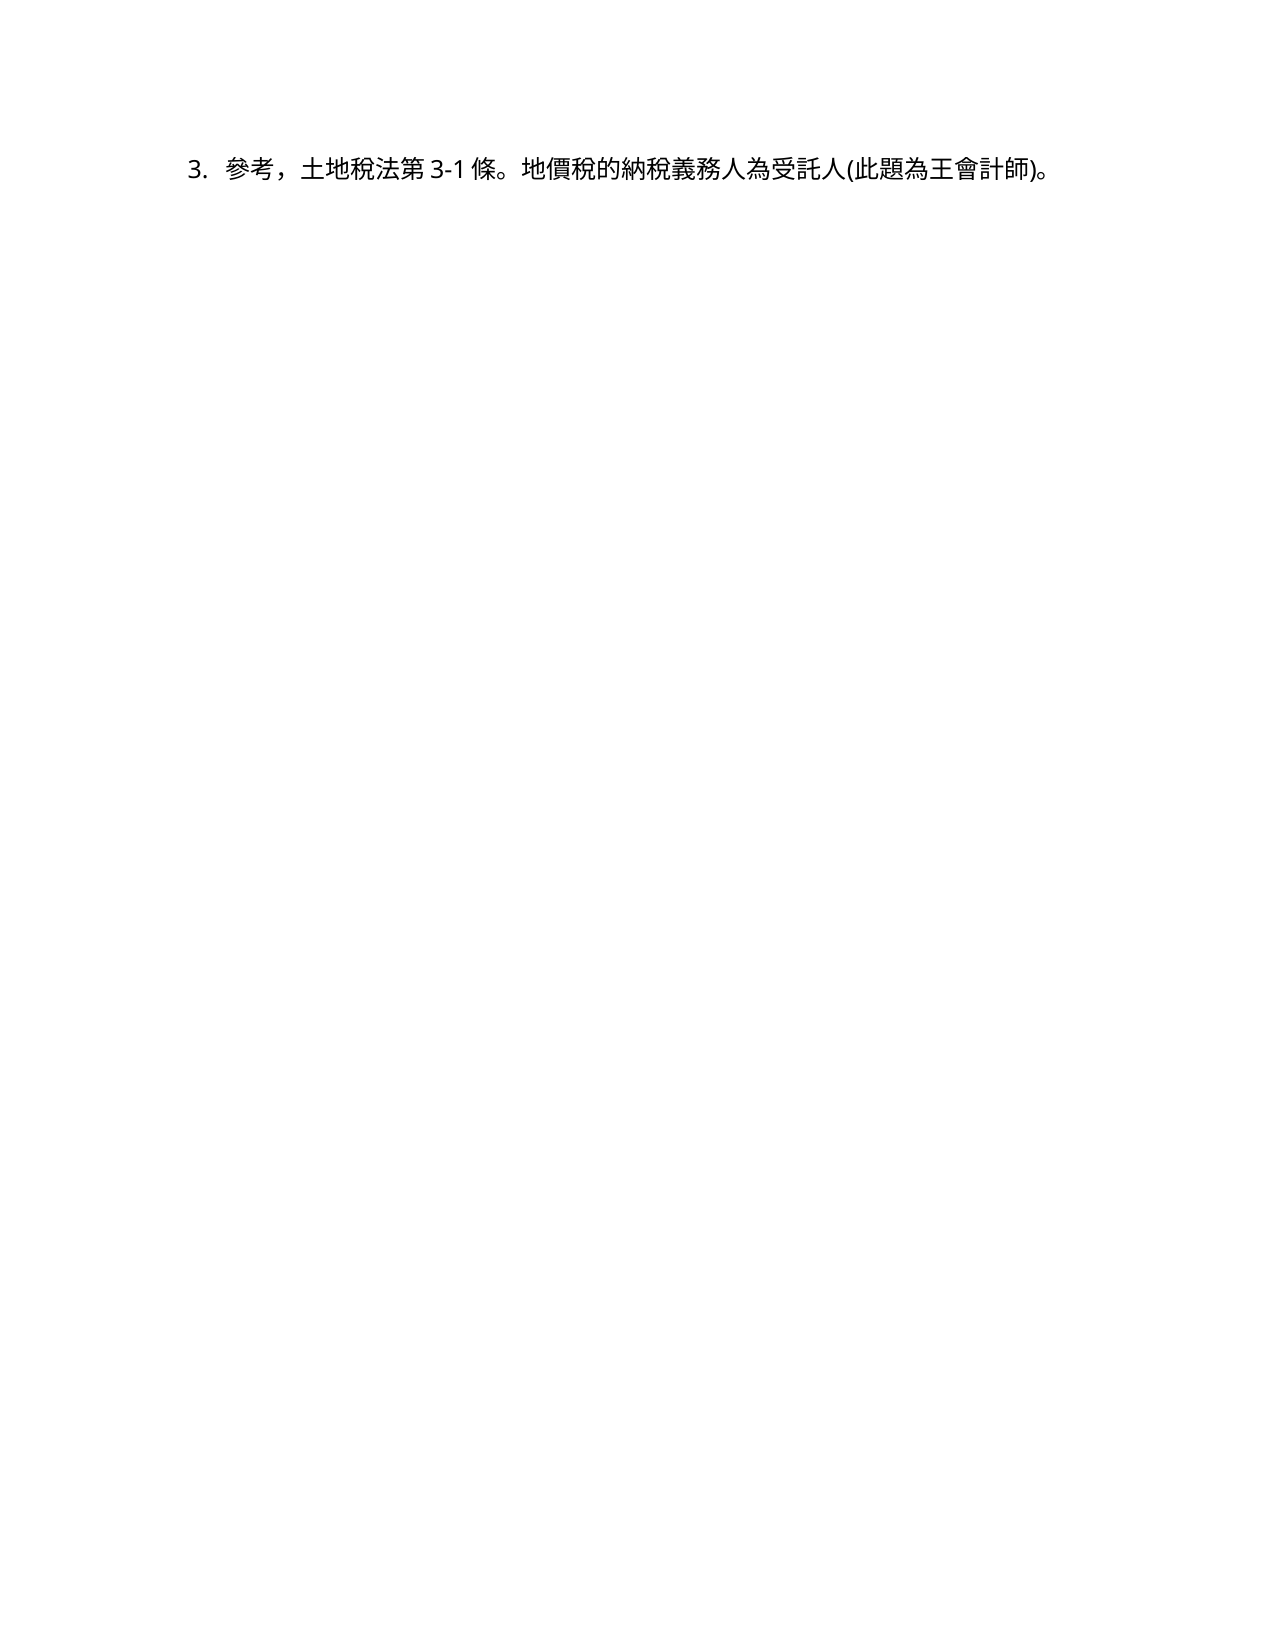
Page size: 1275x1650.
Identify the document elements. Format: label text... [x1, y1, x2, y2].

list 參考，土地稅法第3-1條。地價稅的納稅義務人為受託人(此題為王會計師)。 [187, 150, 1125, 186]
